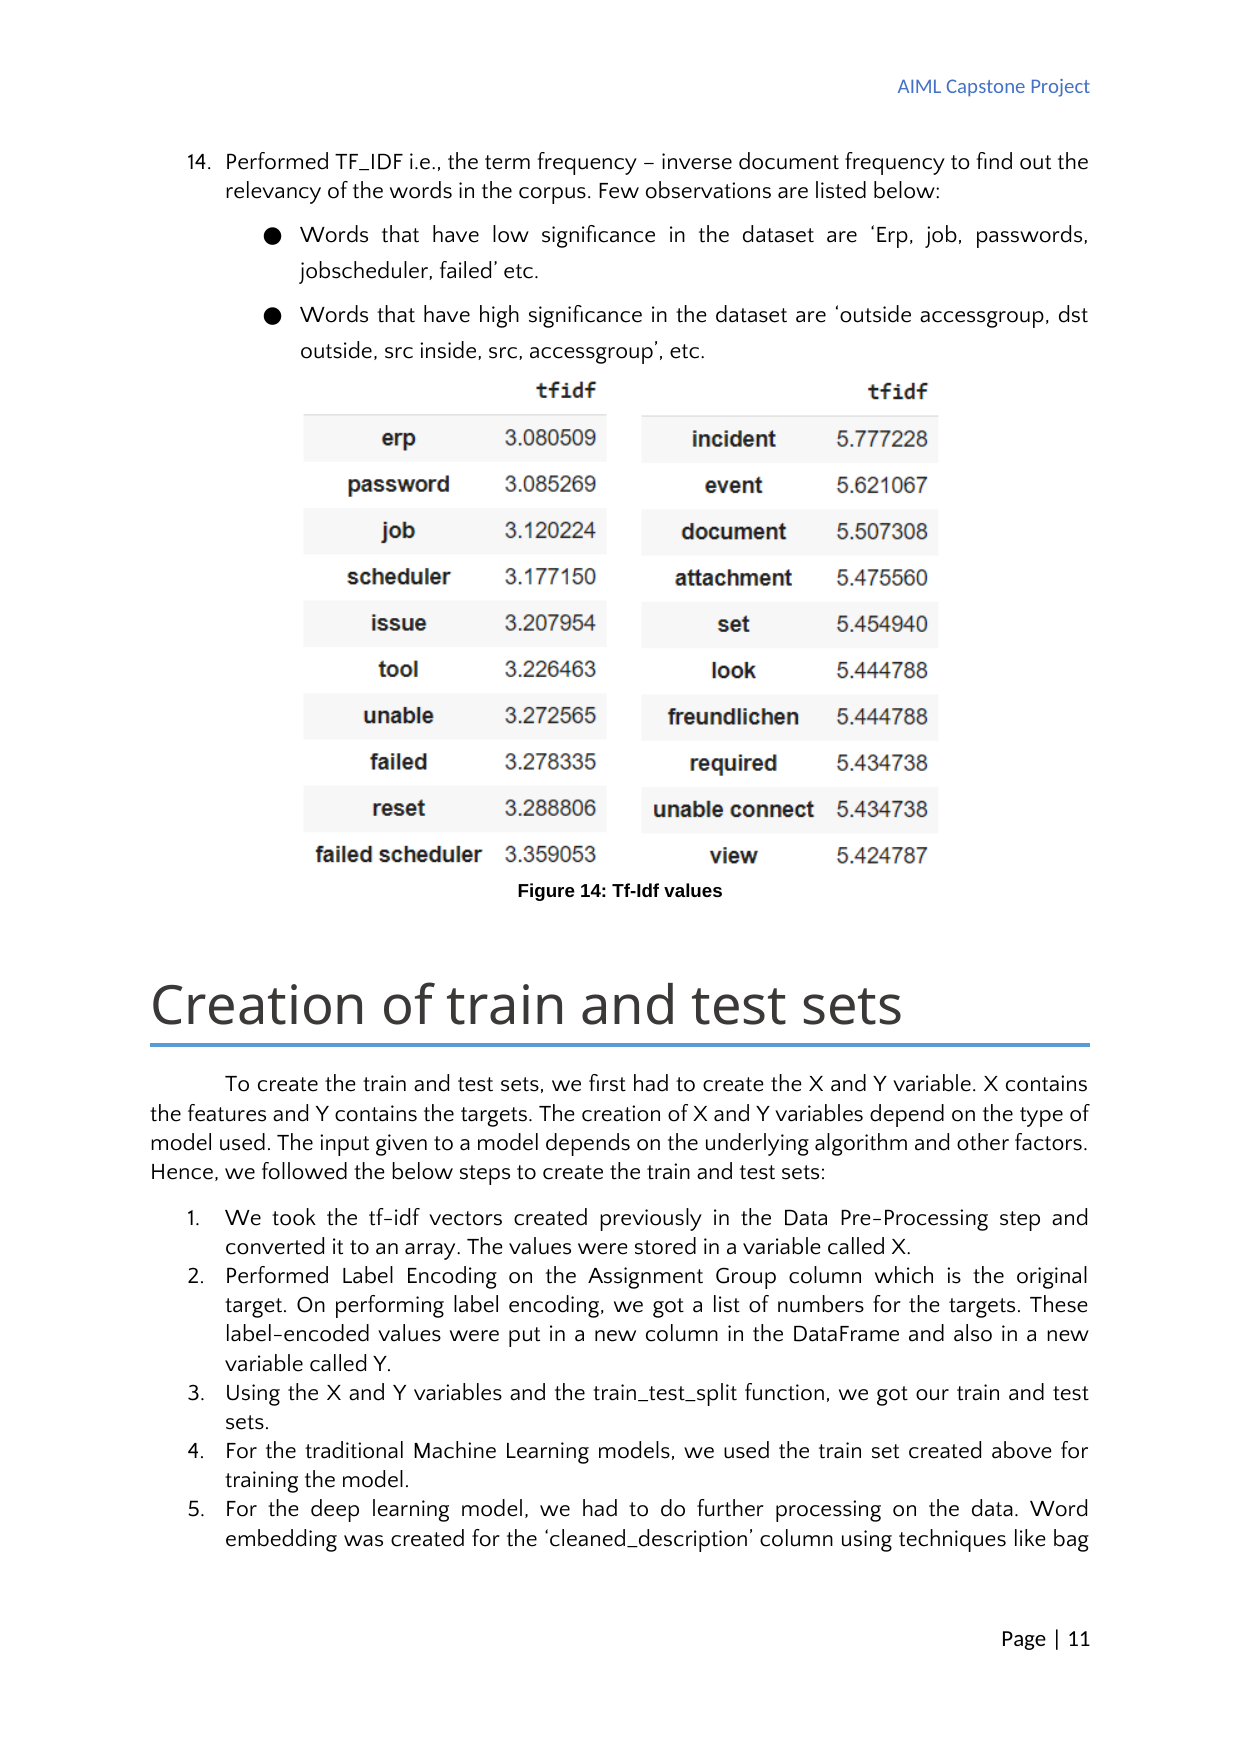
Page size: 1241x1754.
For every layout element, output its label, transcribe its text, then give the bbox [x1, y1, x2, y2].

subtitle Creation of train and test sets [150, 967, 1090, 1043]
list Performed Label Encoding on the Assignment Group column which is the original target. On performing label encoding, we got a list of numbers for the targets. These label-encoded values were put in a new column in the DataFrame and also in a new variable called Y. [187, 1264, 1090, 1377]
text To create the train and test sets, we first had to create the X and Y variable. X contains the features and Y contains the targets. The creation of X and Y variables depend on the type of model used. The input given to a model depends on the underlying algorithm and other factors. Hence, we followed the below steps to create the train and test sets: [150, 1072, 1090, 1185]
list We took the tf-idf vectors created previously in the Data Pre-Processing step and converted it to an array. The values were stored in a variable called X. [187, 1206, 1090, 1260]
list Words that have low significance in the dataset are ‘Erp, job, passwords, jobscheduler, failed’ etc. [262, 208, 1090, 284]
list For the traditional Machine Learning models, we used the train set created above for training the model. [187, 1439, 1090, 1494]
list Words that have high significance in the dataset are ‘outside accessgroup, dst outside, src inside, src, accessgroup’, etc. [262, 288, 1090, 364]
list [187, 1497, 1090, 1552]
list Using the X and Y variables and the train_test_split function, we got our train and test sets. [187, 1381, 1090, 1435]
list Performed TF_IDF i.e., the term frequency – inverse document frequency to find out the relevancy of the words in the corpus. Few observations are listed below: [187, 150, 1090, 204]
text Figure 14: Tf-Idf values [150, 880, 1090, 901]
picture [300, 368, 976, 876]
